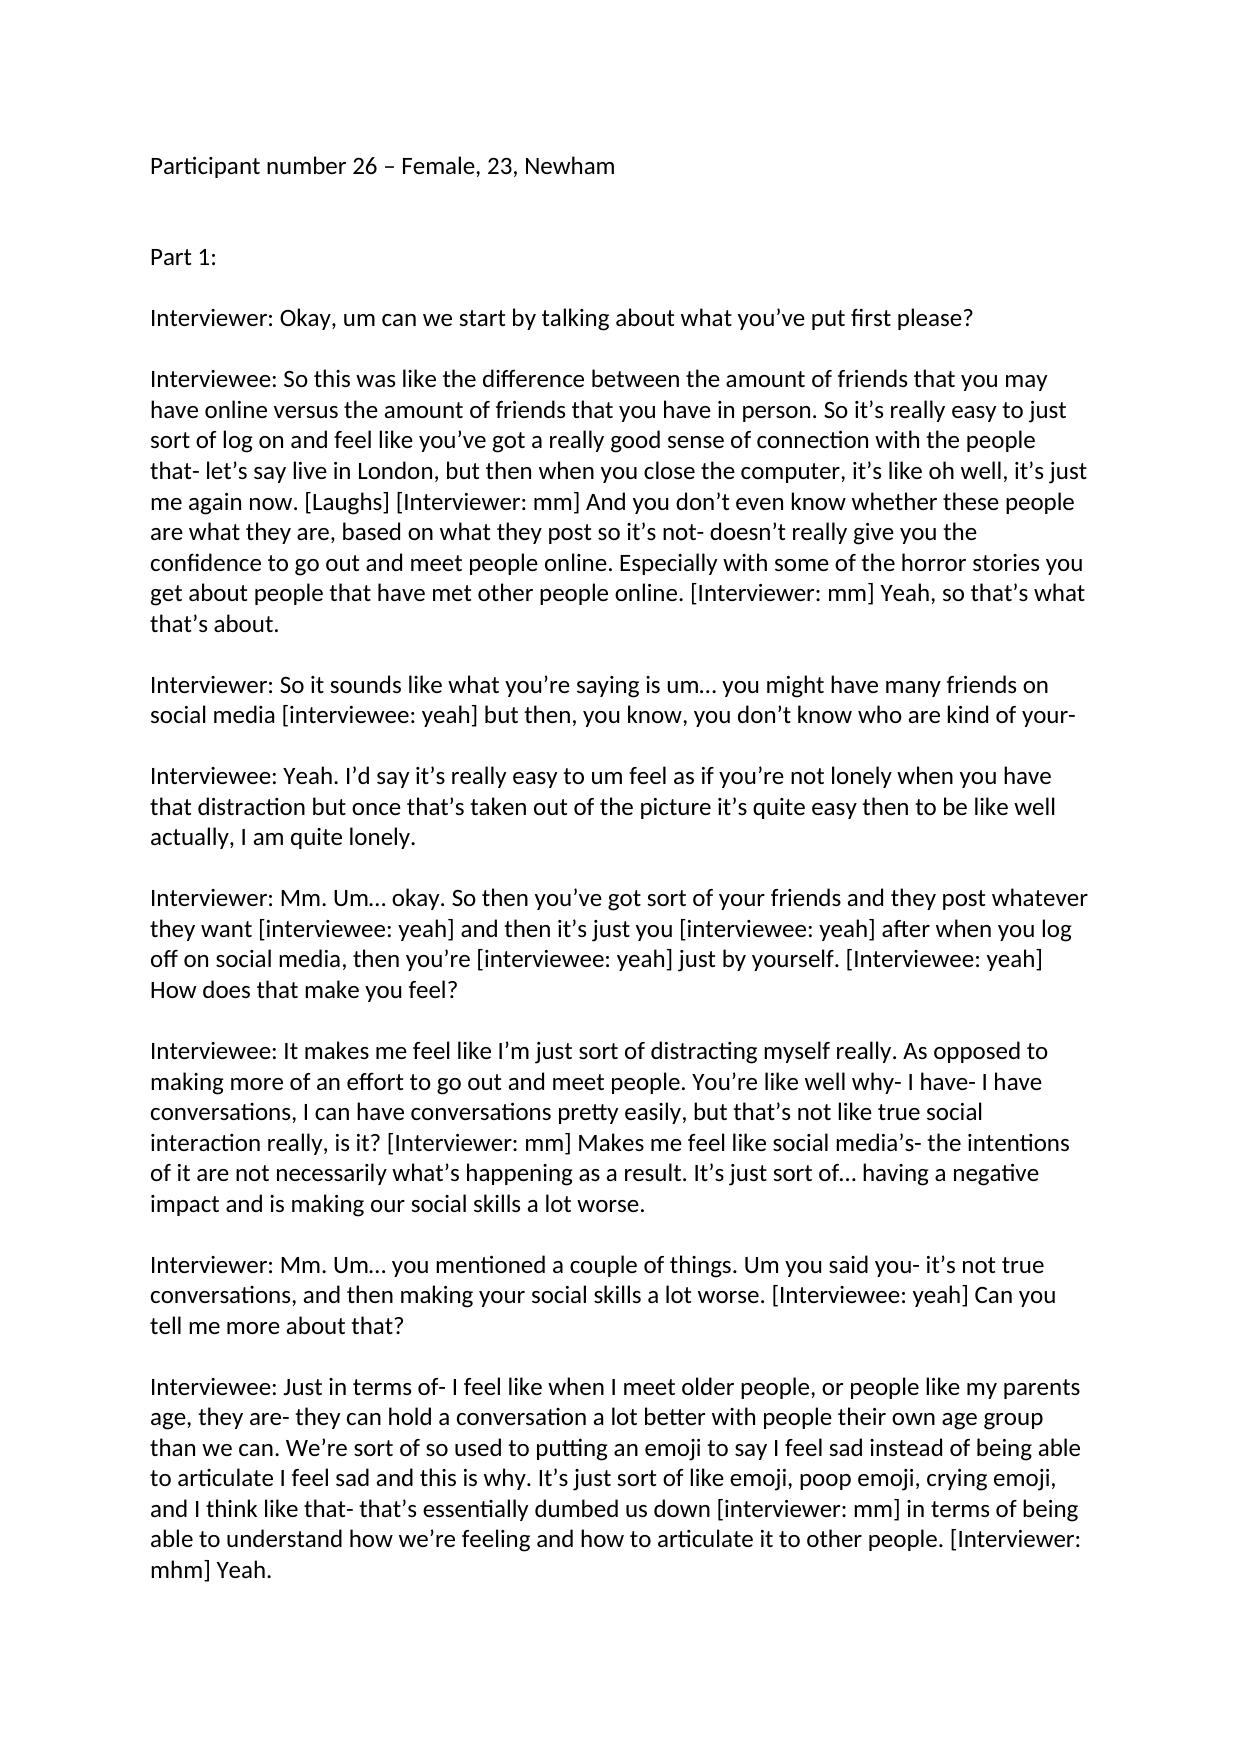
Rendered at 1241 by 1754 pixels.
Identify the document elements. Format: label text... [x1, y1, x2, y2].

text Interviewee: Yeah. I’d say it’s really easy to um feel as if you’re not lonely when you have that distraction but once that’s taken out of the picture it’s quite easy then to be like well actually, I am quite lonely. [150, 760, 1090, 852]
text Participant number 26 – Female, 23, Newham [150, 150, 1090, 181]
text Part 1: [150, 242, 1090, 272]
text Interviewer: Okay, um can we start by talking about what you’ve put first please? [150, 303, 1090, 333]
text Interviewee: It makes me feel like I’m just sort of distracting myself really. As opposed to making more of an effort to go out and meet people. You’re like well why- I have- I have conversations, I can have conversations pretty easily, but that’s not like true social interaction really, is it? [Interviewer: mm] Makes me feel like social media’s- the intentions of it are not necessarily what’s happening as a result. It’s just sort of… having a negative impact and is making our social skills a lot worse. [150, 1035, 1090, 1218]
text Interviewer: So it sounds like what you’re saying is um… you might have many friends on social media [interviewee: yeah] but then, you know, you don’t know who are kind of your- [150, 669, 1090, 730]
text Interviewee: So this was like the difference between the amount of friends that you may have online versus the amount of friends that you have in person. So it’s really easy to just sort of log on and feel like you’ve got a really good sense of connection with the people that- let’s say live in London, but then when you close the computer, it’s like oh well, it’s just me again now. [Laughs] [Interviewer: mm] And you don’t even know whether these people are what they are, based on what they post so it’s not- doesn’t really give you the confidence to go out and meet people online. Especially with some of the horror stories you get about people that have met other people online. [Interviewer: mm] Yeah, so that’s what that’s about. [150, 364, 1090, 638]
text Interviewee: Just in terms of- I feel like when I meet older people, or people like my parents age, they are- they can hold a conversation a lot better with people their own age group than we can. We’re sort of so used to putting an emoji to say I feel sad instead of being able to articulate I feel sad and this is why. It’s just sort of like emoji, poop emoji, crying emoji, and I think like that- that’s essentially dumbed us down [interviewer: mm] in terms of being able to understand how we’re feeling and how to articulate it to other people. [Interviewer: mhm] Yeah. [150, 1371, 1090, 1584]
text Interviewer: Mm. Um… okay. So then you’ve got sort of your friends and they post whatever they want [interviewee: yeah] and then it’s just you [interviewee: yeah] after when you log off on social media, then you’re [interviewee: yeah] just by yourself. [Interviewee: yeah] How does that make you feel? [150, 882, 1090, 1004]
text Interviewer: Mm. Um… you mentioned a couple of things. Um you said you- it’s not true conversations, and then making your social skills a lot worse. [Interviewee: yeah] Can you tell me more about that? [150, 1249, 1090, 1340]
